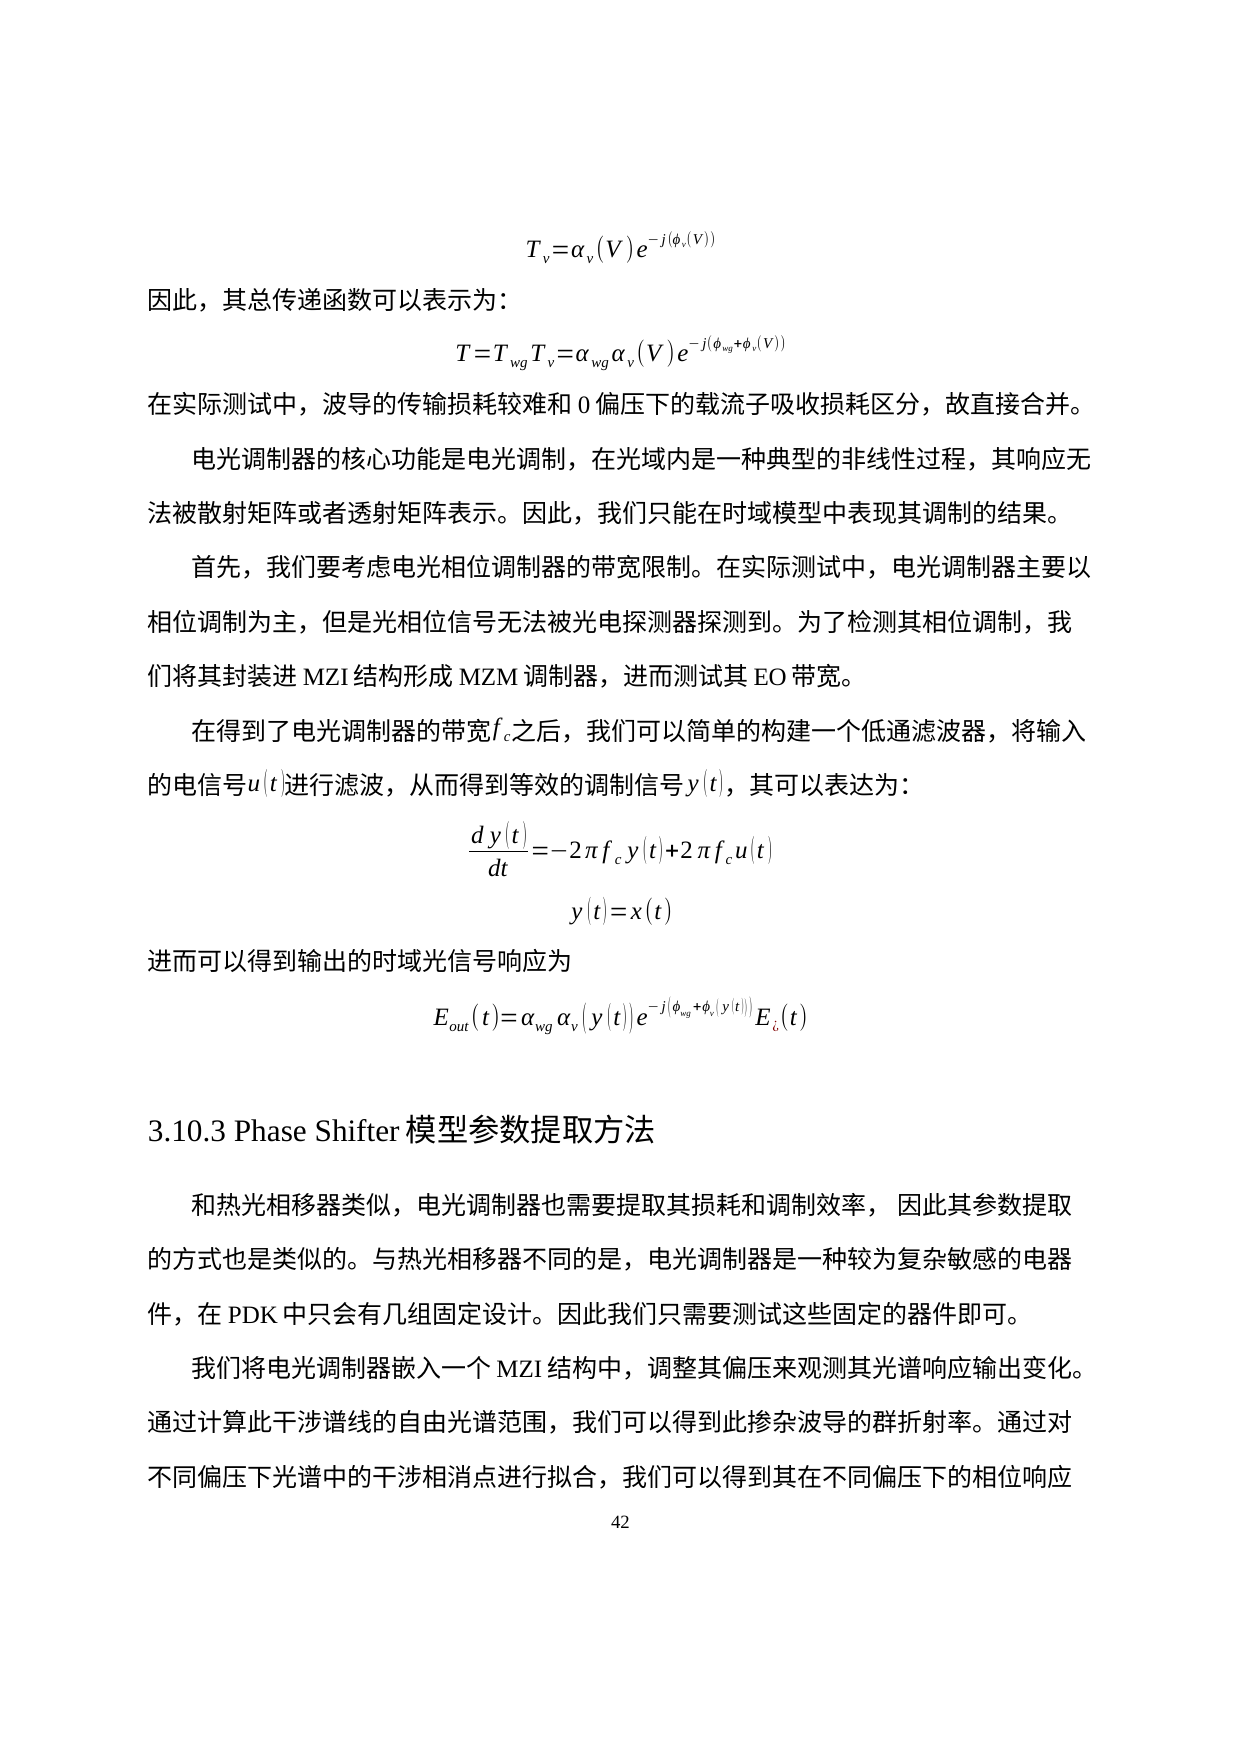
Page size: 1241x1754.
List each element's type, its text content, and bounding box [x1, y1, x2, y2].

text 在实际测试中，波导的传输损耗较难和0偏压下的载流子吸收损耗区分，故直接合并。 [148, 385, 1092, 421]
text 和热光相移器类似，电光调制器也需要提取其损耗和调制效率， 因此其参数提取的方式也是类似的。与热光相移器不同的是，电光调制器是一种较为复杂敏感的电器件，在PDK中只会有几组固定设计。因此我们只需要测试这些固定的器件即可。 [148, 1185, 1092, 1330]
text 在得到了电光调制器的带宽之后，我们可以简单的构建一个低通滤波器，将输入的电信号进行滤波，从而得到等效的调制信号，其可以表达为： [148, 711, 1092, 802]
subtitle Phase Shifter模型参数提取方法 [148, 1105, 1092, 1150]
text 进而可以得到输出的时域光信号响应为 [148, 941, 1092, 978]
text 电光调制器的核心功能是电光调制，在光域内是一种典型的非线性过程，其响应无法被散射矩阵或者透射矩阵表示。因此，我们只能在时域模型中表现其调制的结果。 [148, 439, 1092, 530]
text 因此，其总传递函数可以表示为： [148, 280, 1092, 317]
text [148, 1348, 1092, 1493]
text 首先，我们要考虑电光相位调制器的带宽限制。在实际测试中，电光调制器主要以相位调制为主，但是光相位信号无法被光电探测器探测到。为了检测其相位调制，我们将其封装进MZI结构形成MZM调制器，进而测试其EO带宽。 [148, 548, 1092, 693]
